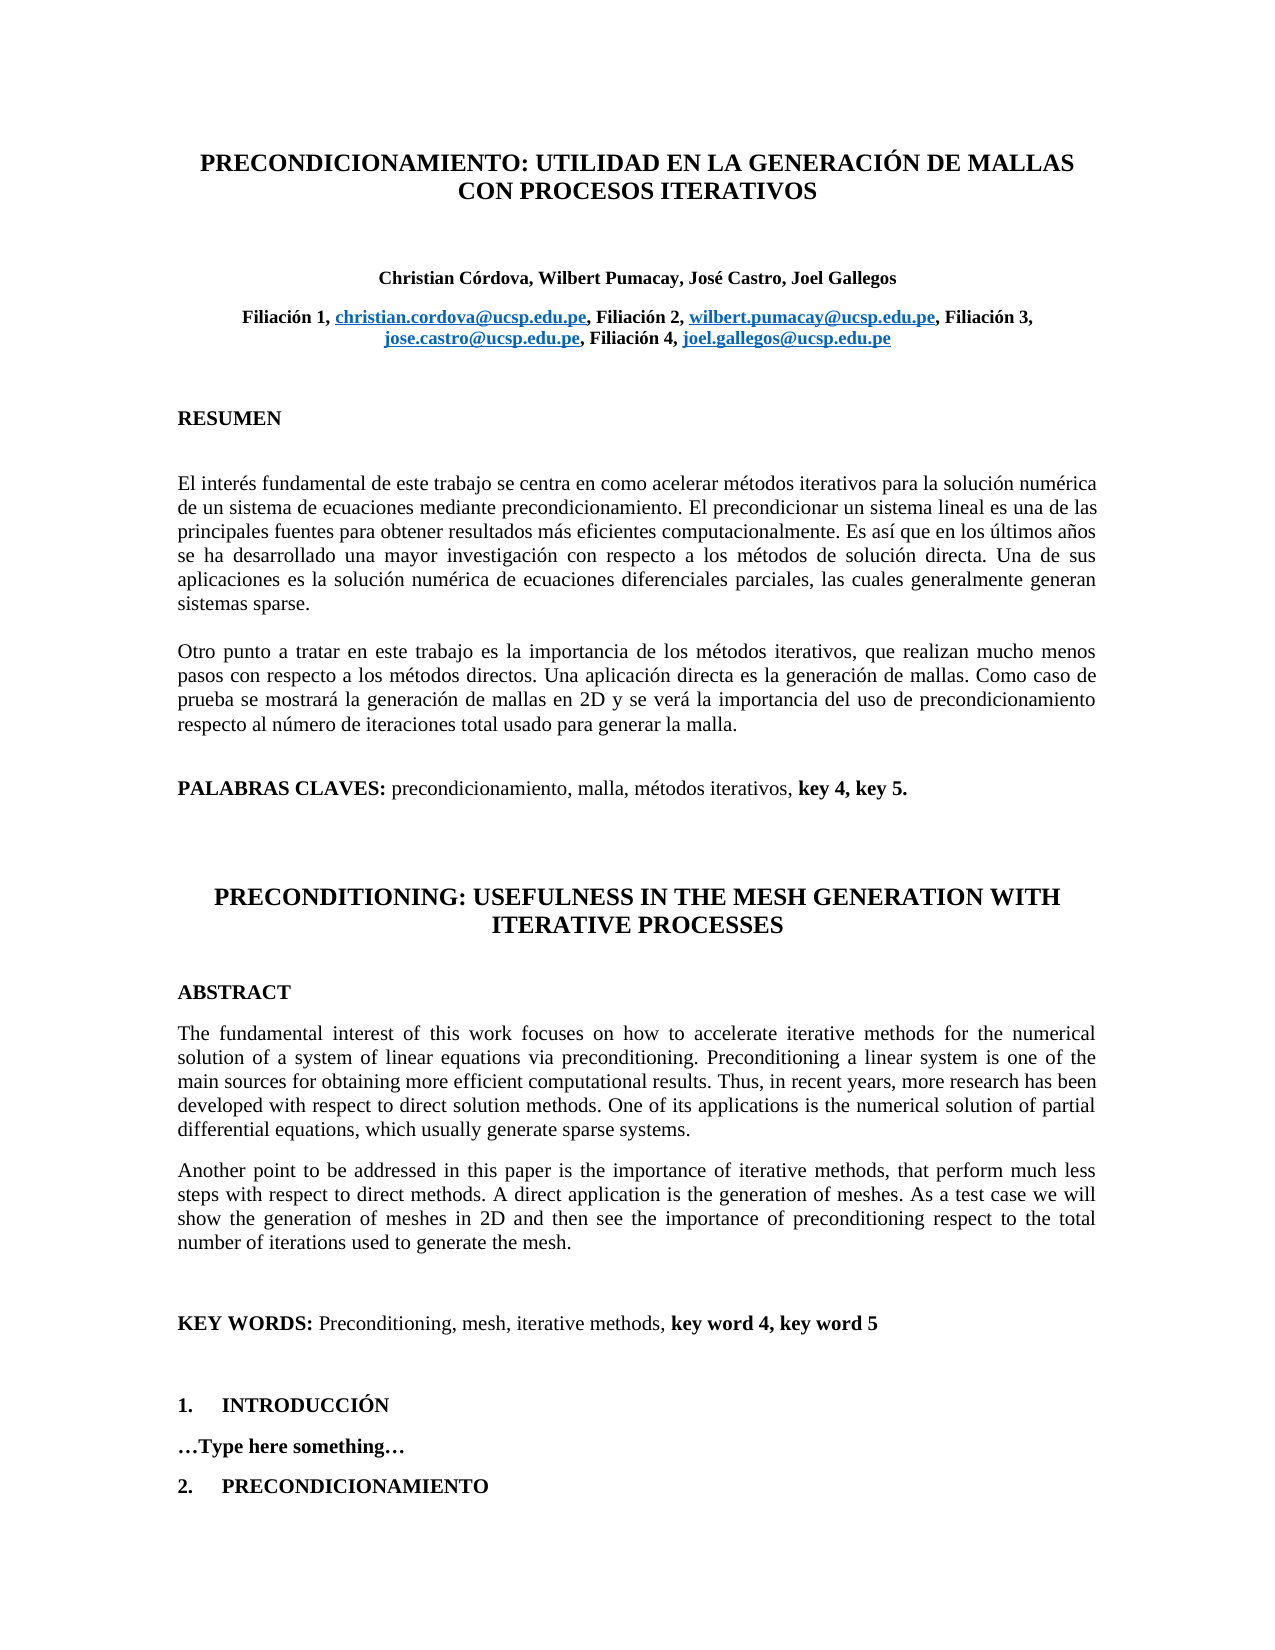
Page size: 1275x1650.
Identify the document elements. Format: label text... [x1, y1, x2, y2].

text PALABRAS CLAVES: precondicionamiento, malla, métodos iterativos, key 4, key 5. [177, 776, 1098, 800]
text Otro punto a tratar en este trabajo es la importancia de los métodos iterativos, que realizan mucho menos pasos con respecto a los métodos directos. Una aplicación directa es la generación de mallas. Como caso de prueba se mostrará la generación de mallas en 2D y se verá la importancia del uso de precondicionamiento respecto al número de iteraciones total usado para generar la malla. [177, 639, 1098, 736]
text Filiación 1, christian.cordova@ucsp.edu.pe, Filiación 2, wilbert.pumacay@ucsp.edu.pe, Filiación 3, jose.castro@ucsp.edu.pe, Filiación 4, joel.gallegos@ucsp.edu.pe [177, 306, 1098, 349]
text RESUMEN [177, 406, 1098, 430]
text El interés fundamental de este trabajo se centra en como acelerar métodos iterativos para la solución numérica de un sistema de ecuaciones mediante precondicionamiento. El precondicionar un sistema lineal es una de las principales fuentes para obtener resultados más eficientes computacionalmente. Es así que en los últimos años se ha desarrollado una mayor investigación con respecto a los métodos de solución directa. Una de sus aplicaciones es la solución numérica de ecuaciones diferenciales parciales, las cuales generalmente generan sistemas sparse. [177, 471, 1098, 615]
list PRECONDICIONAMIENTO [177, 1474, 1098, 1498]
text KEY WORDS: Preconditioning, mesh, iterative methods, key word 4, key word 5 [177, 1311, 1098, 1335]
text PRECONDICIONAMIENTO: UTILIDAD EN LA GENERACIÓN DE MALLAS CON PROCESOS ITERATIVOS [177, 148, 1098, 205]
list INTRODUCCIÓN [177, 1393, 1098, 1417]
text Christian Córdova, Wilbert Pumacay, José Castro, Joel Gallegos [177, 267, 1098, 289]
text ABSTRACT [177, 980, 1098, 1004]
text The fundamental interest of this work focuses on how to accelerate iterative methods for the numerical solution of a system of linear equations via preconditioning. Preconditioning a linear system is one of the main sources for obtaining more efficient computational results. Thus, in recent years, more research has been developed with respect to direct solution methods. One of its applications is the numerical solution of partial differential equations, which usually generate sparse systems. [177, 1021, 1098, 1141]
text …Type here something… [177, 1433, 1098, 1458]
text Another point to be addressed in this paper is the importance of iterative methods, that perform much less steps with respect to direct methods. A direct application is the generation of meshes. As a test case we will show the generation of meshes in 2D and then see the importance of preconditioning respect to the total number of iterations used to generate the mesh. [177, 1158, 1098, 1254]
text PRECONDITIONING: USEFULNESS IN THE MESH GENERATION WITH ITERATIVE PROCESSES [177, 882, 1098, 939]
